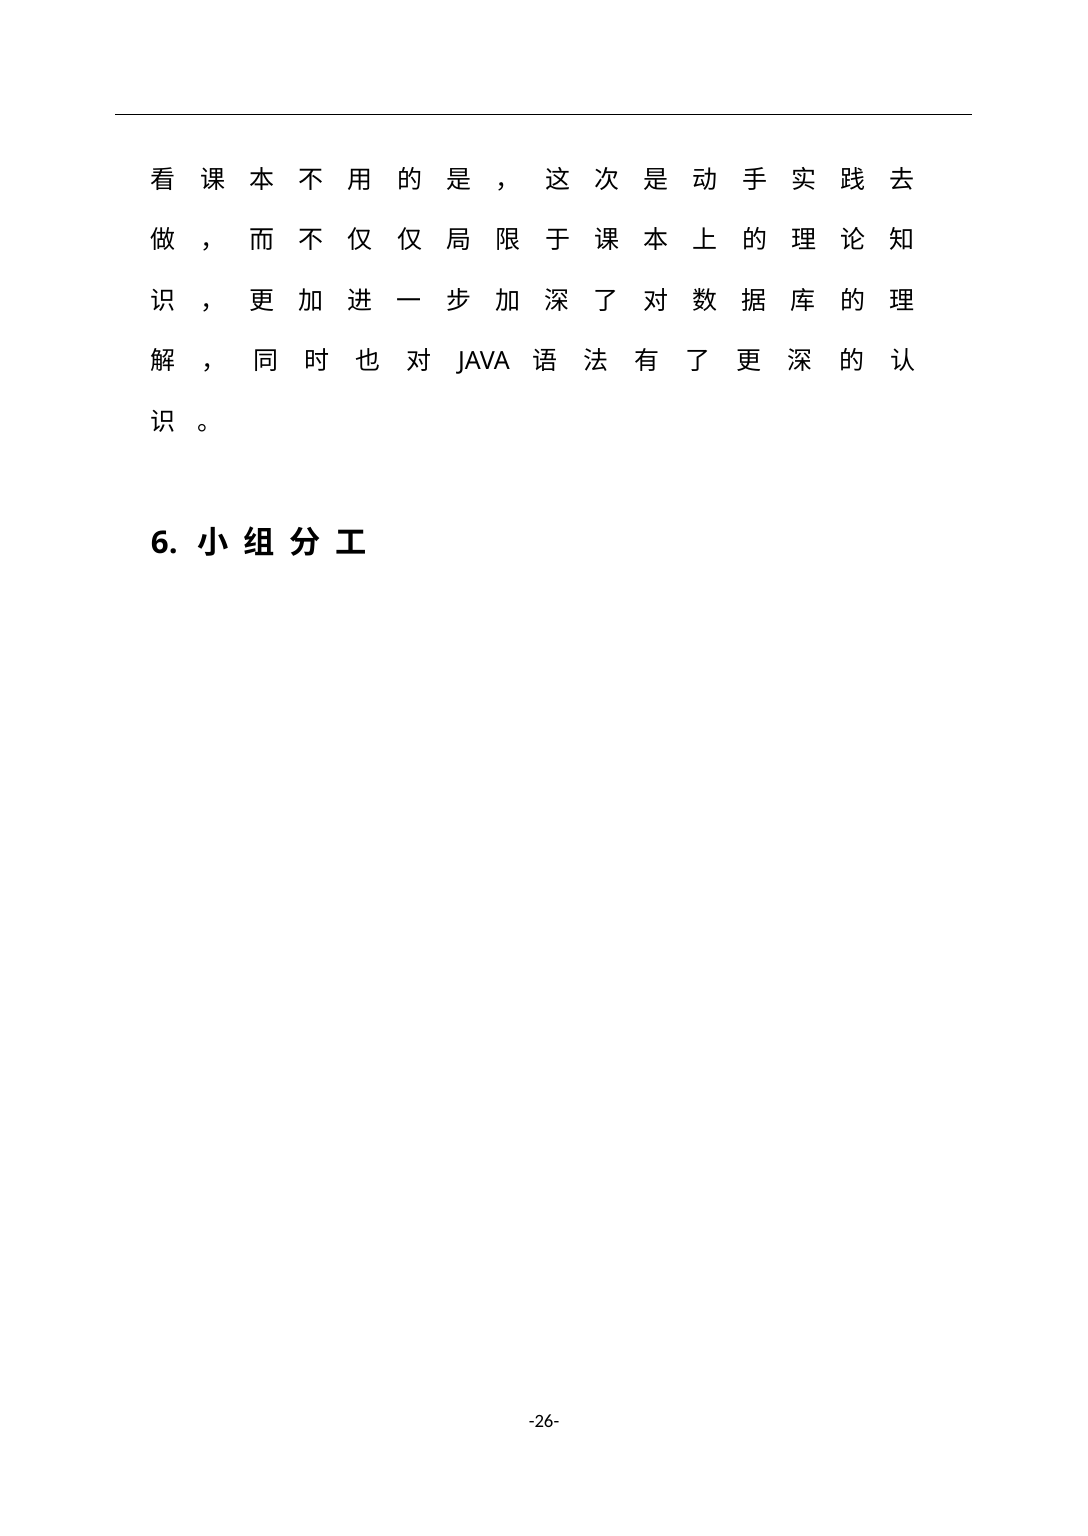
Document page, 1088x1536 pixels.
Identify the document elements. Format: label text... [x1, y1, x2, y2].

text 通过本次的数据库课程设计，我们进一步的了解了数据库的开发和使用。与看课本不用的是，这次是动手实践去做，而不仅仅局限于课本上的理论知识，更加进一步加深了对数据库的理解，同时也对JAVA语法有了更深的认识。 [151, 148, 937, 451]
text 6. 小组分工 [151, 511, 937, 571]
